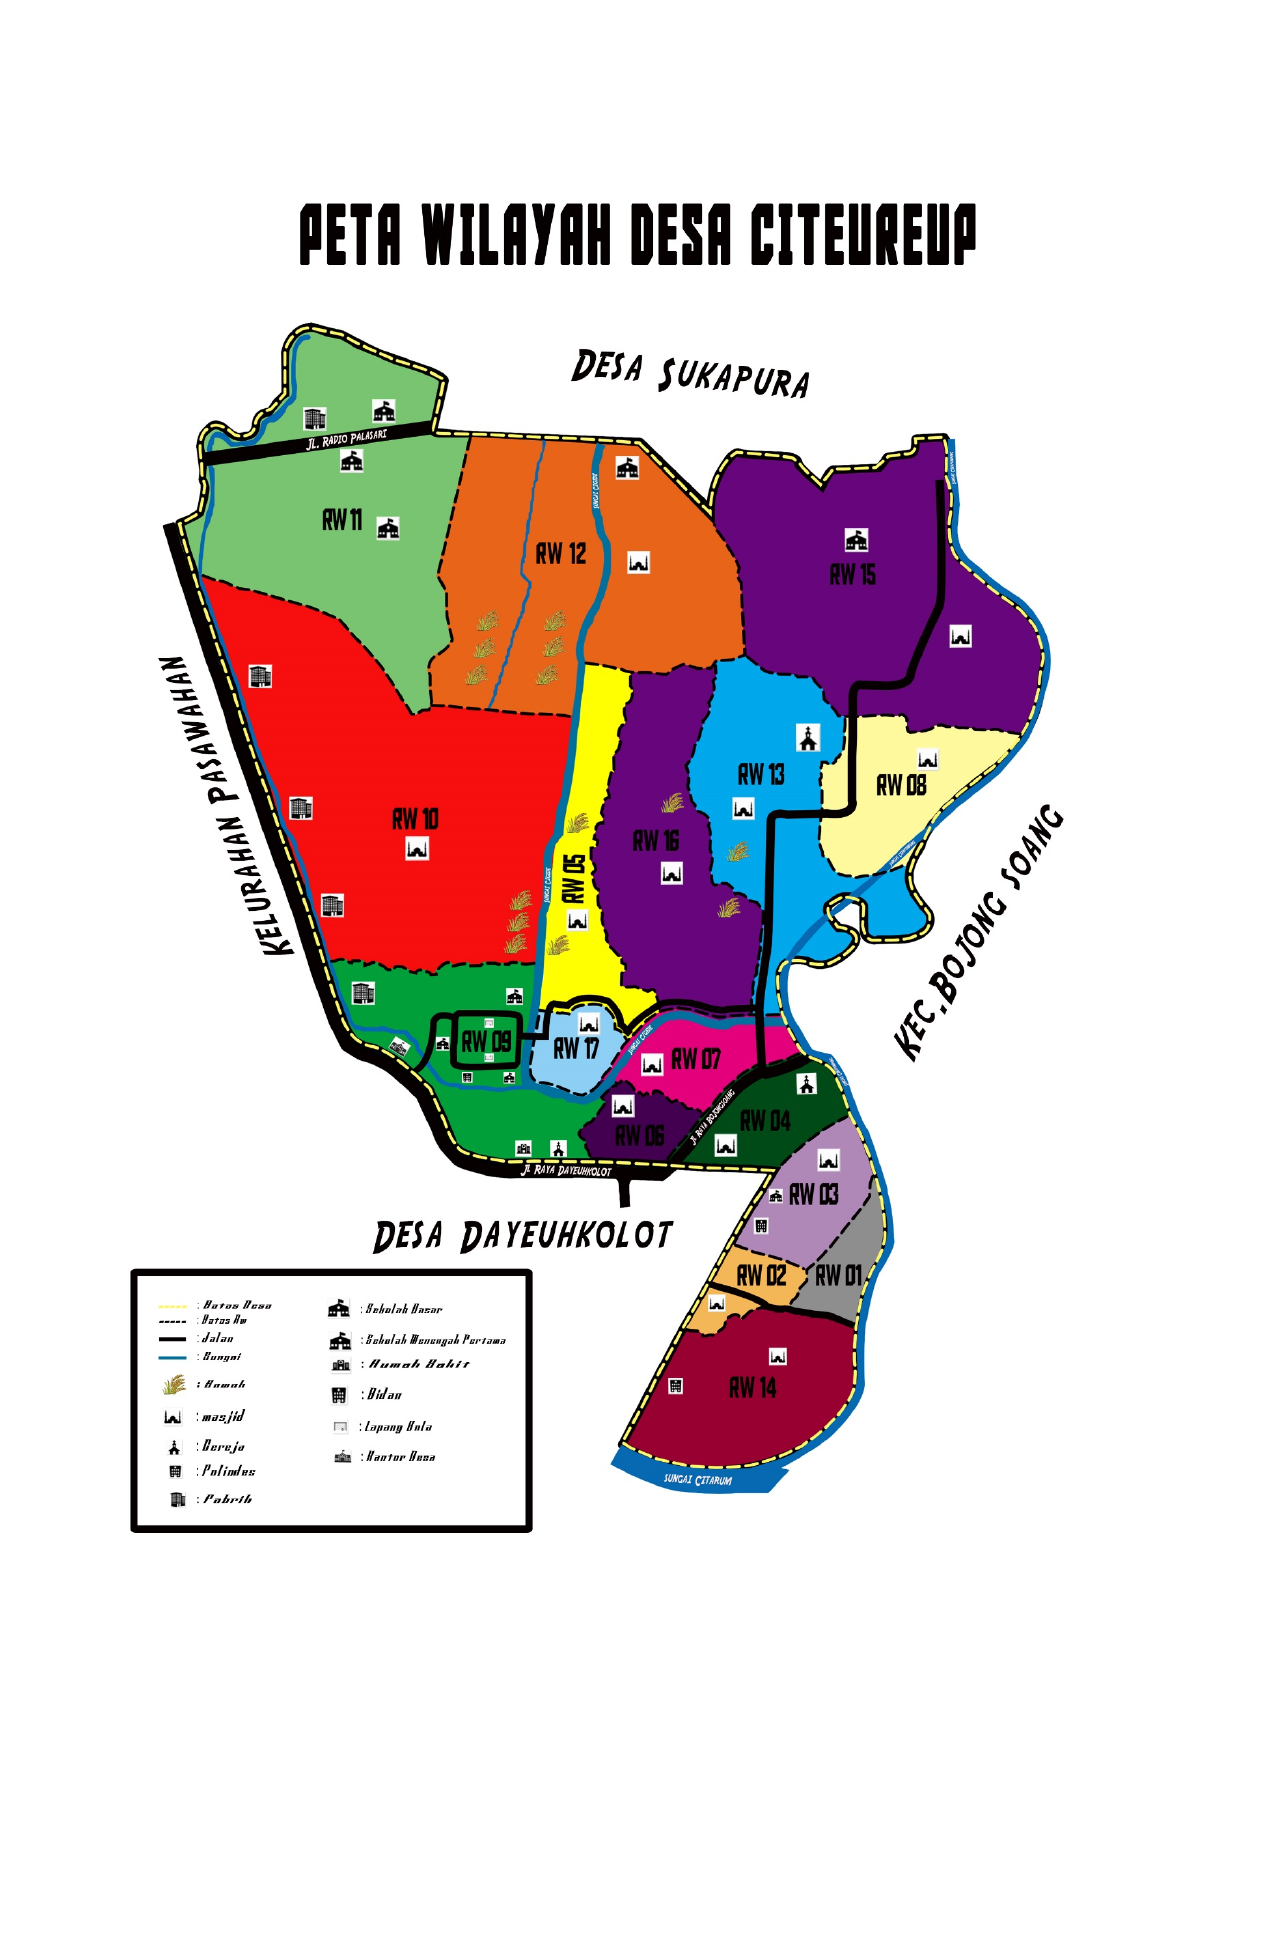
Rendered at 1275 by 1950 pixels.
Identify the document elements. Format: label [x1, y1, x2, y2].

picture [98, 162, 1110, 1593]
